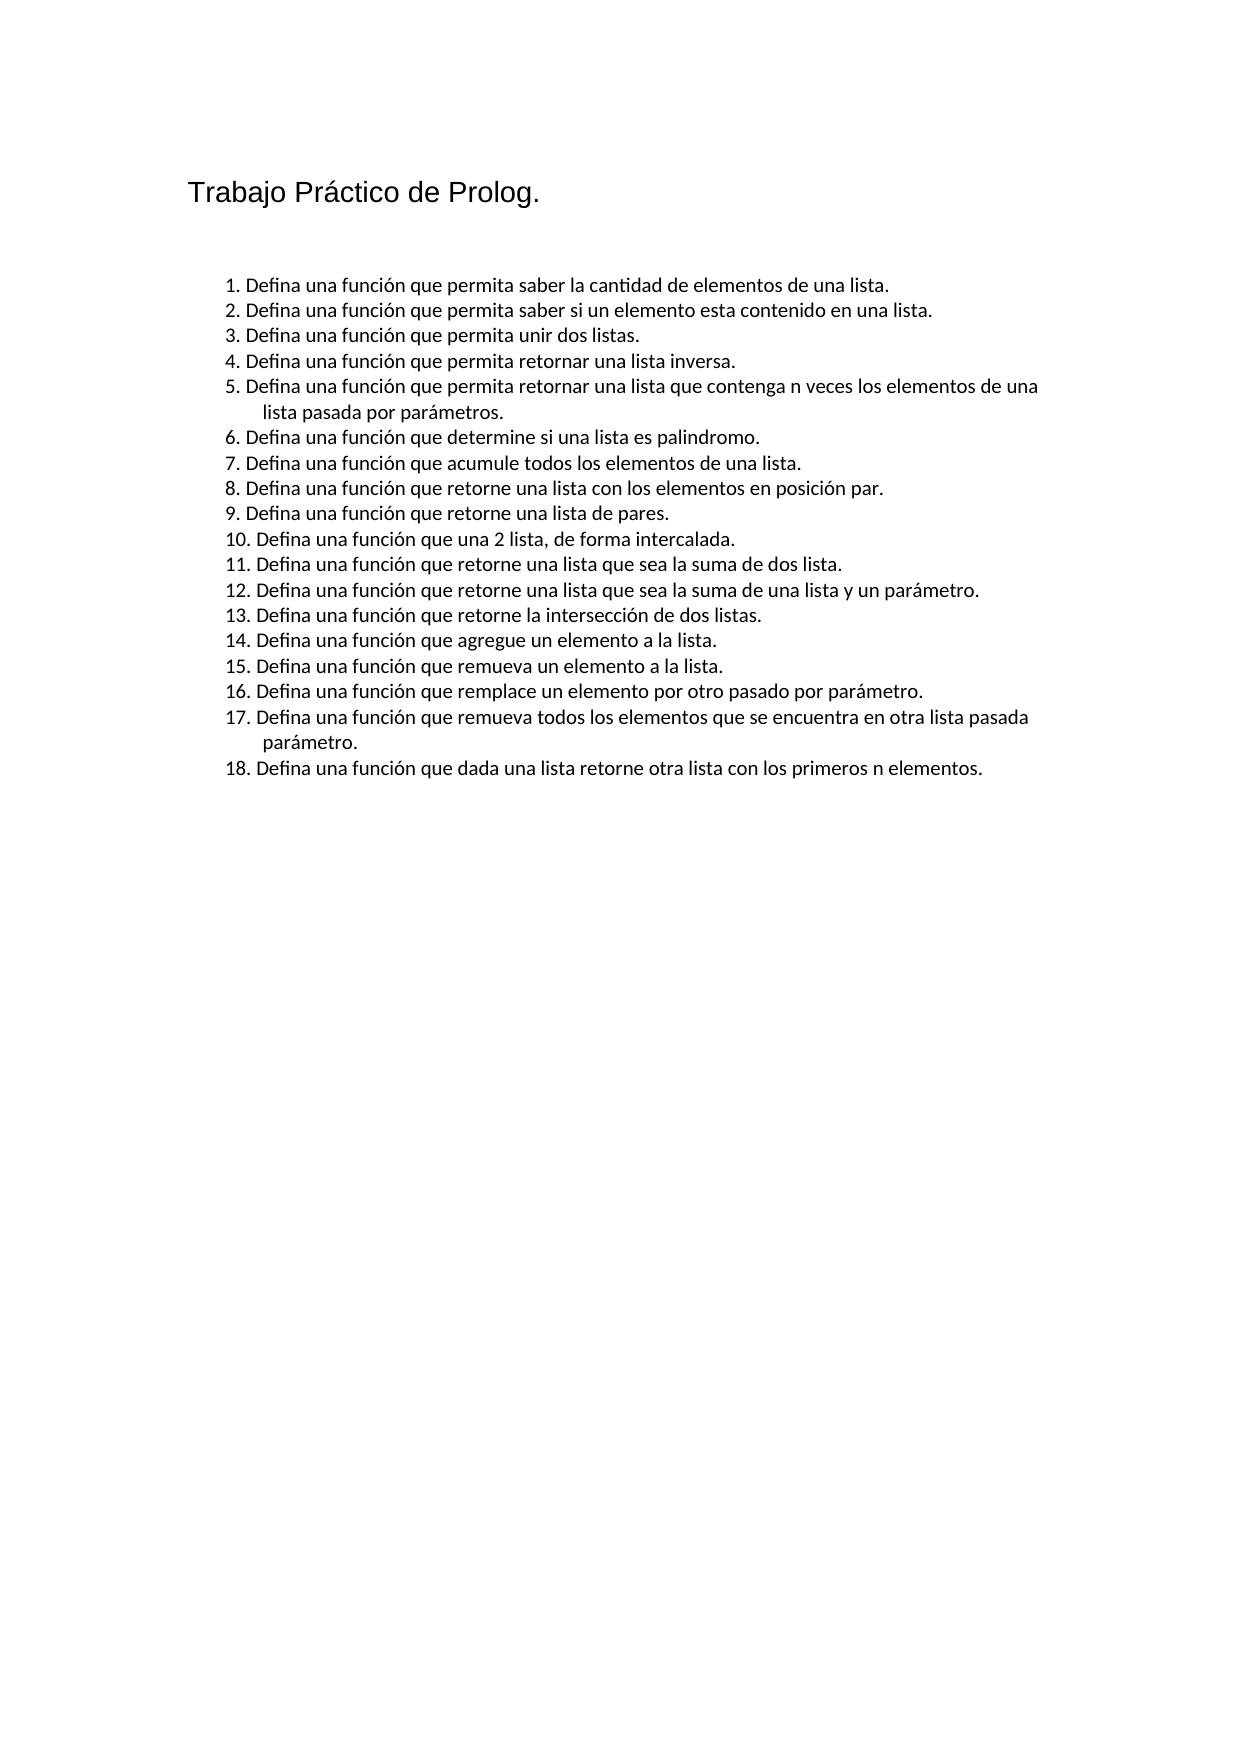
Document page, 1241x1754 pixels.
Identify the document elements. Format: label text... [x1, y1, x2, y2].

list Defina una función que permita saber la cantidad de elementos de una lista. [225, 272, 1053, 297]
list Defina una función que dada una lista retorne otra lista con los primeros n elementos. [225, 755, 1053, 780]
list Defina una función que retorne una lista de pares. [225, 501, 1053, 526]
list Defina una función que remplace un elemento por otro pasado por parámetro. [225, 678, 1053, 704]
list Defina una función que determine si una lista es palindromo. [225, 424, 1053, 450]
list Defina una función que una 2 lista, de forma intercalada. [225, 526, 1053, 551]
list Defina una función que remueva todos los elementos que se encuentra en otra lista pasada parámetro. [225, 704, 1053, 755]
list Defina una función que permita saber si un elemento esta contenido en una lista. [225, 297, 1053, 323]
list Defina una función que retorne la intersección de dos listas. [225, 602, 1053, 628]
list Defina una función que permita unir dos listas. [225, 323, 1053, 348]
list Defina una función que acumule todos los elementos de una lista. [225, 450, 1053, 475]
subtitle Trabajo Práctico de Prolog. [187, 175, 1053, 208]
list Defina una función que permita retornar una lista que contenga n veces los elementos de una lista pasada por parámetros. [225, 373, 1053, 424]
list Defina una función que retorne una lista con los elementos en posición par. [225, 475, 1053, 501]
list Defina una función que retorne una lista que sea la suma de una lista y un parámetro. [225, 577, 1053, 602]
list Defina una función que agregue un elemento a la lista. [225, 628, 1053, 653]
list Defina una función que remueva un elemento a la lista. [225, 653, 1053, 678]
list Defina una función que retorne una lista que sea la suma de dos lista. [225, 551, 1053, 577]
list Defina una función que permita retornar una lista inversa. [225, 348, 1053, 373]
